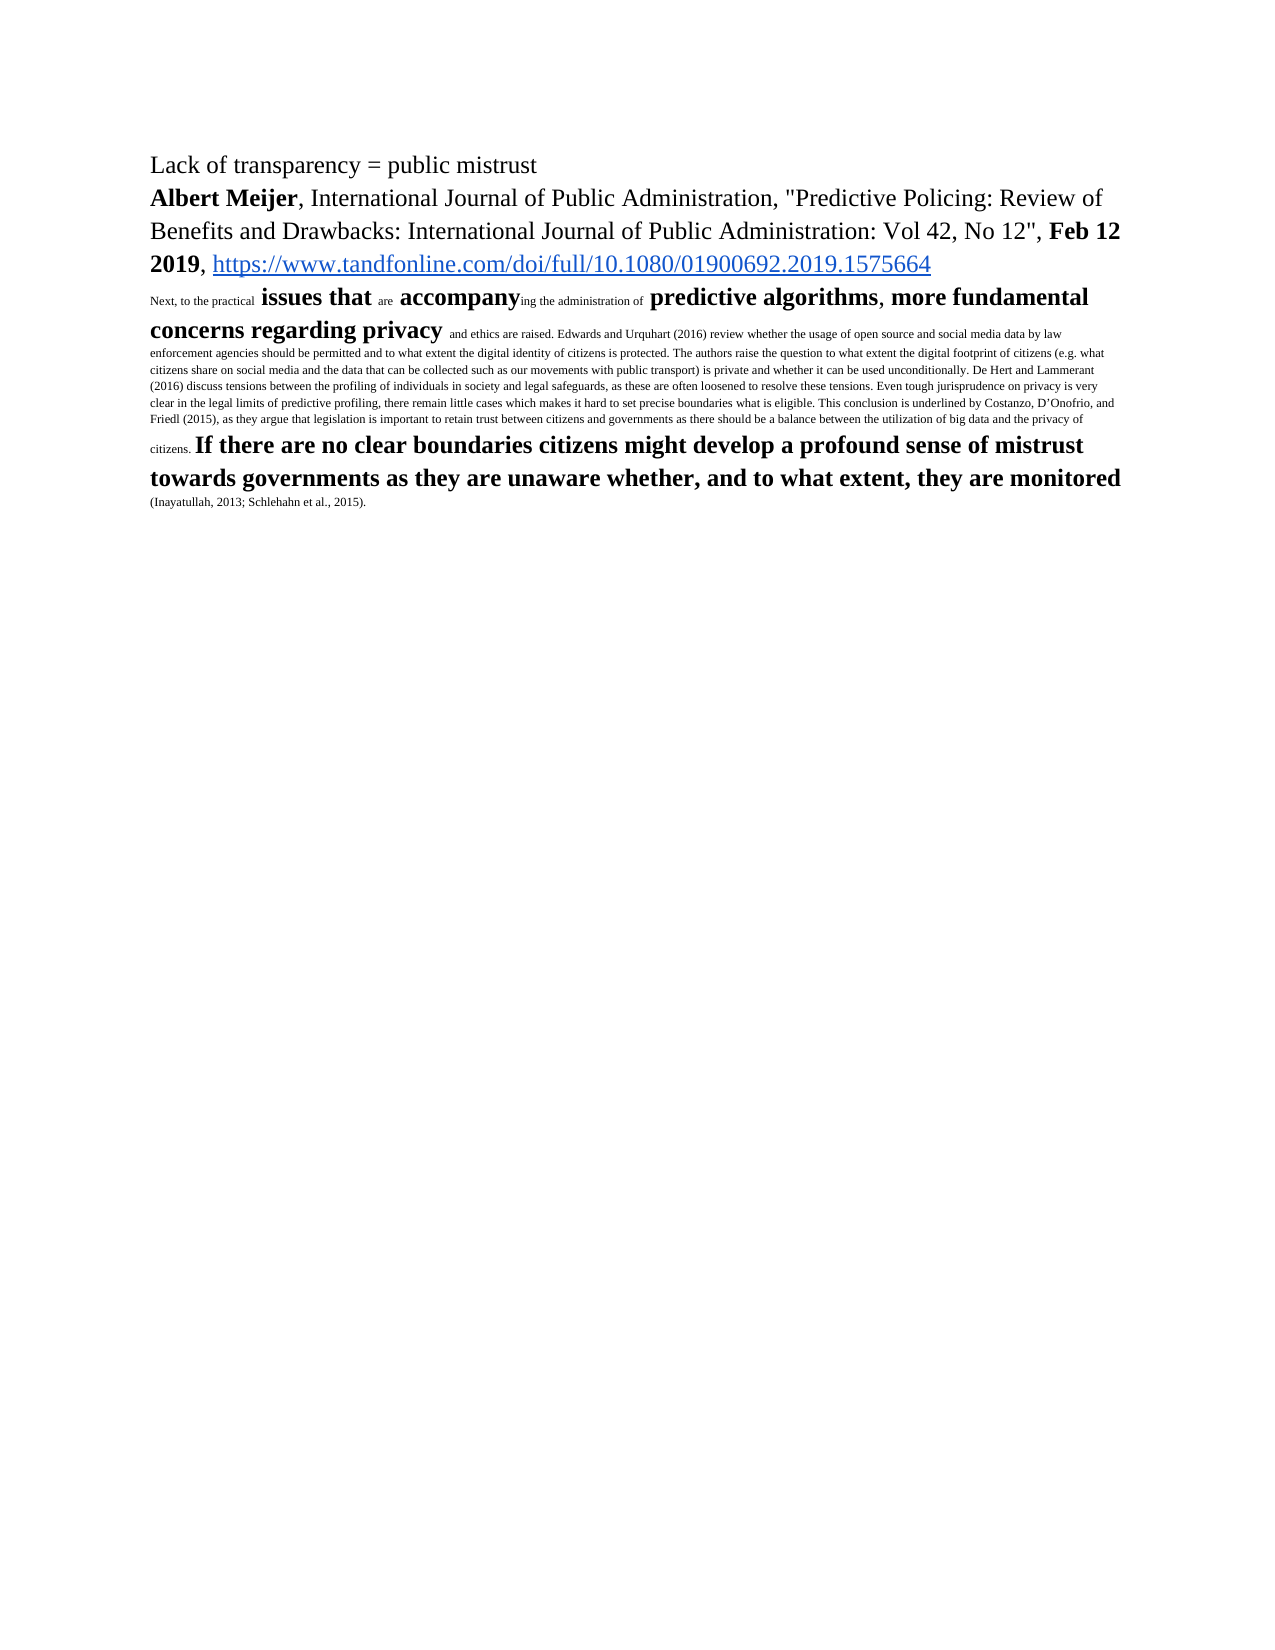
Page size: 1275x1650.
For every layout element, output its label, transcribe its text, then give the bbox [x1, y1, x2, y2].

subtitle Lack of transparency = public mistrust [150, 150, 1125, 179]
text Next, to the practical issues that are accompanying the administration of predictive algorithms, more fundamental concerns regarding privacy and ethics are raised. Edwards and Urquhart (2016) review whether the usage of open source and social media data by law enforcement agencies should be permitted and to what extent the digital identity of citizens is protected. The authors raise the question to what extent the digital footprint of citizens (e.g. what citizens share on social media and the data that can be collected such as our movements with public transport) is private and whether it can be used unconditionally. De Hert and Lammerant (2016) discuss tensions between the profiling of individuals in society and legal safeguards, as these are often loosened to resolve these tensions. Even tough jurisprudence on privacy is very clear in the legal limits of predictive profiling, there remain little cases which makes it hard to set precise boundaries what is eligible. This conclusion is underlined by Costanzo, D’Onofrio, and Friedl (2015), as they argue that legislation is important to retain trust between citizens and governments as there should be a balance between the utilization of big data and the privacy of citizens. If there are no clear boundaries citizens might develop a profound sense of mistrust towards governments as they are unaware whether, and to what extent, they are monitored (Inayatullah, 2013; Schlehahn et al., 2015). [150, 282, 1125, 509]
text Albert Meijer, International Journal of Public Administration, "Predictive Policing: Review of Benefits and Drawbacks: International Journal of Public Administration: Vol 42, No 12", Feb 12 2019, https://www.tandfonline.com/doi/full/10.1080/01900692.2019.1575664 [150, 183, 1125, 278]
